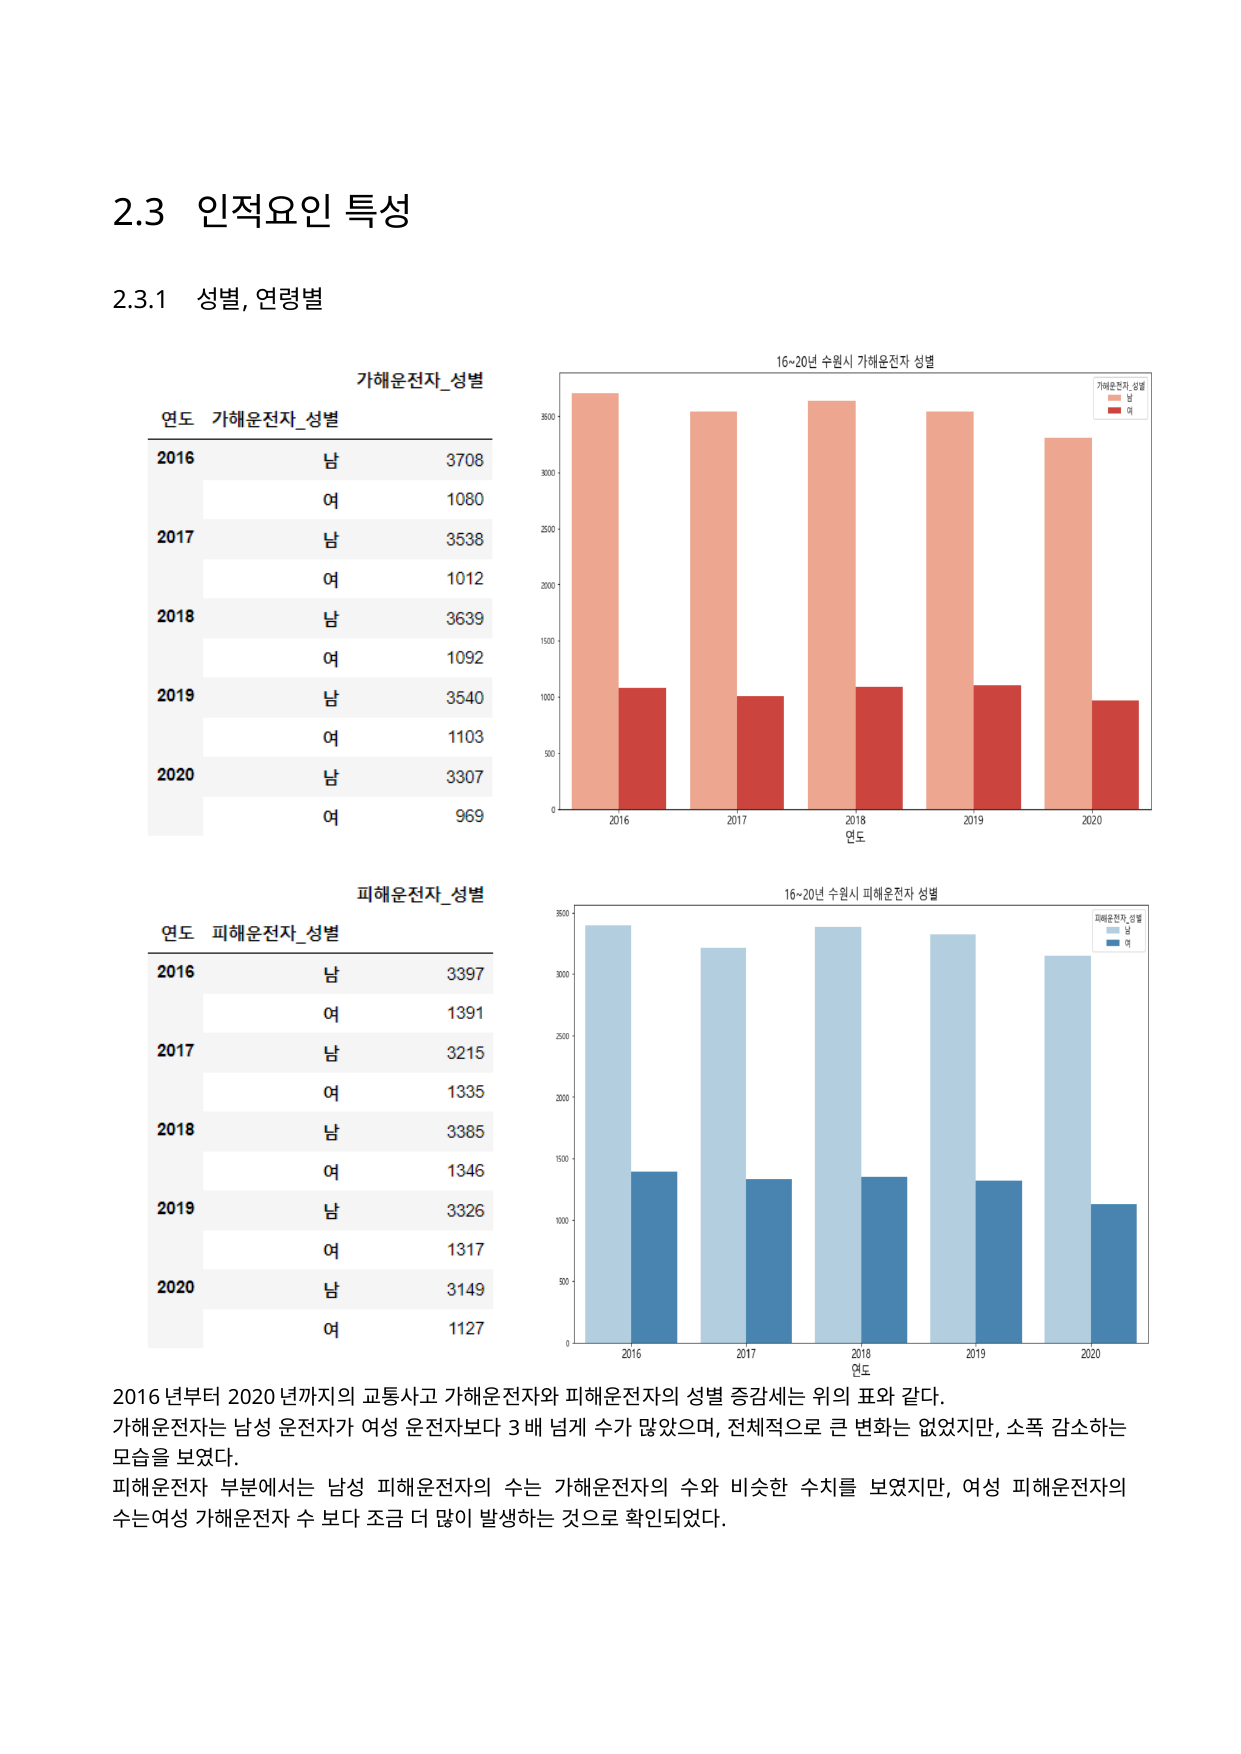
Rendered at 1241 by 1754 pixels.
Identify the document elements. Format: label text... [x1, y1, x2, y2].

picture [138, 865, 502, 1352]
text 피해운전자 부분에서는 남성 피해운전자의 수는 가해운전자의 수와 비슷한 수치를 보였지만, 여성 피해운전자의 수는여성 가해운전자 수 보다 조금 더 많이 발생하는 것으로 확인되었다. [112, 1471, 1128, 1532]
picture [535, 348, 1159, 849]
picture [138, 357, 505, 841]
list 2.3 인적요인 특성 [112, 192, 1128, 233]
list 2.3.1 성별, 연령별 [112, 275, 1128, 317]
picture [554, 879, 1154, 1379]
text 가해운전자는 남성 운전자가 여성 운전자보다 3배 넘게 수가 많았으며, 전체적으로 큰 변화는 없었지만, 소폭 감소하는 모습을 보였다. [112, 1411, 1128, 1471]
